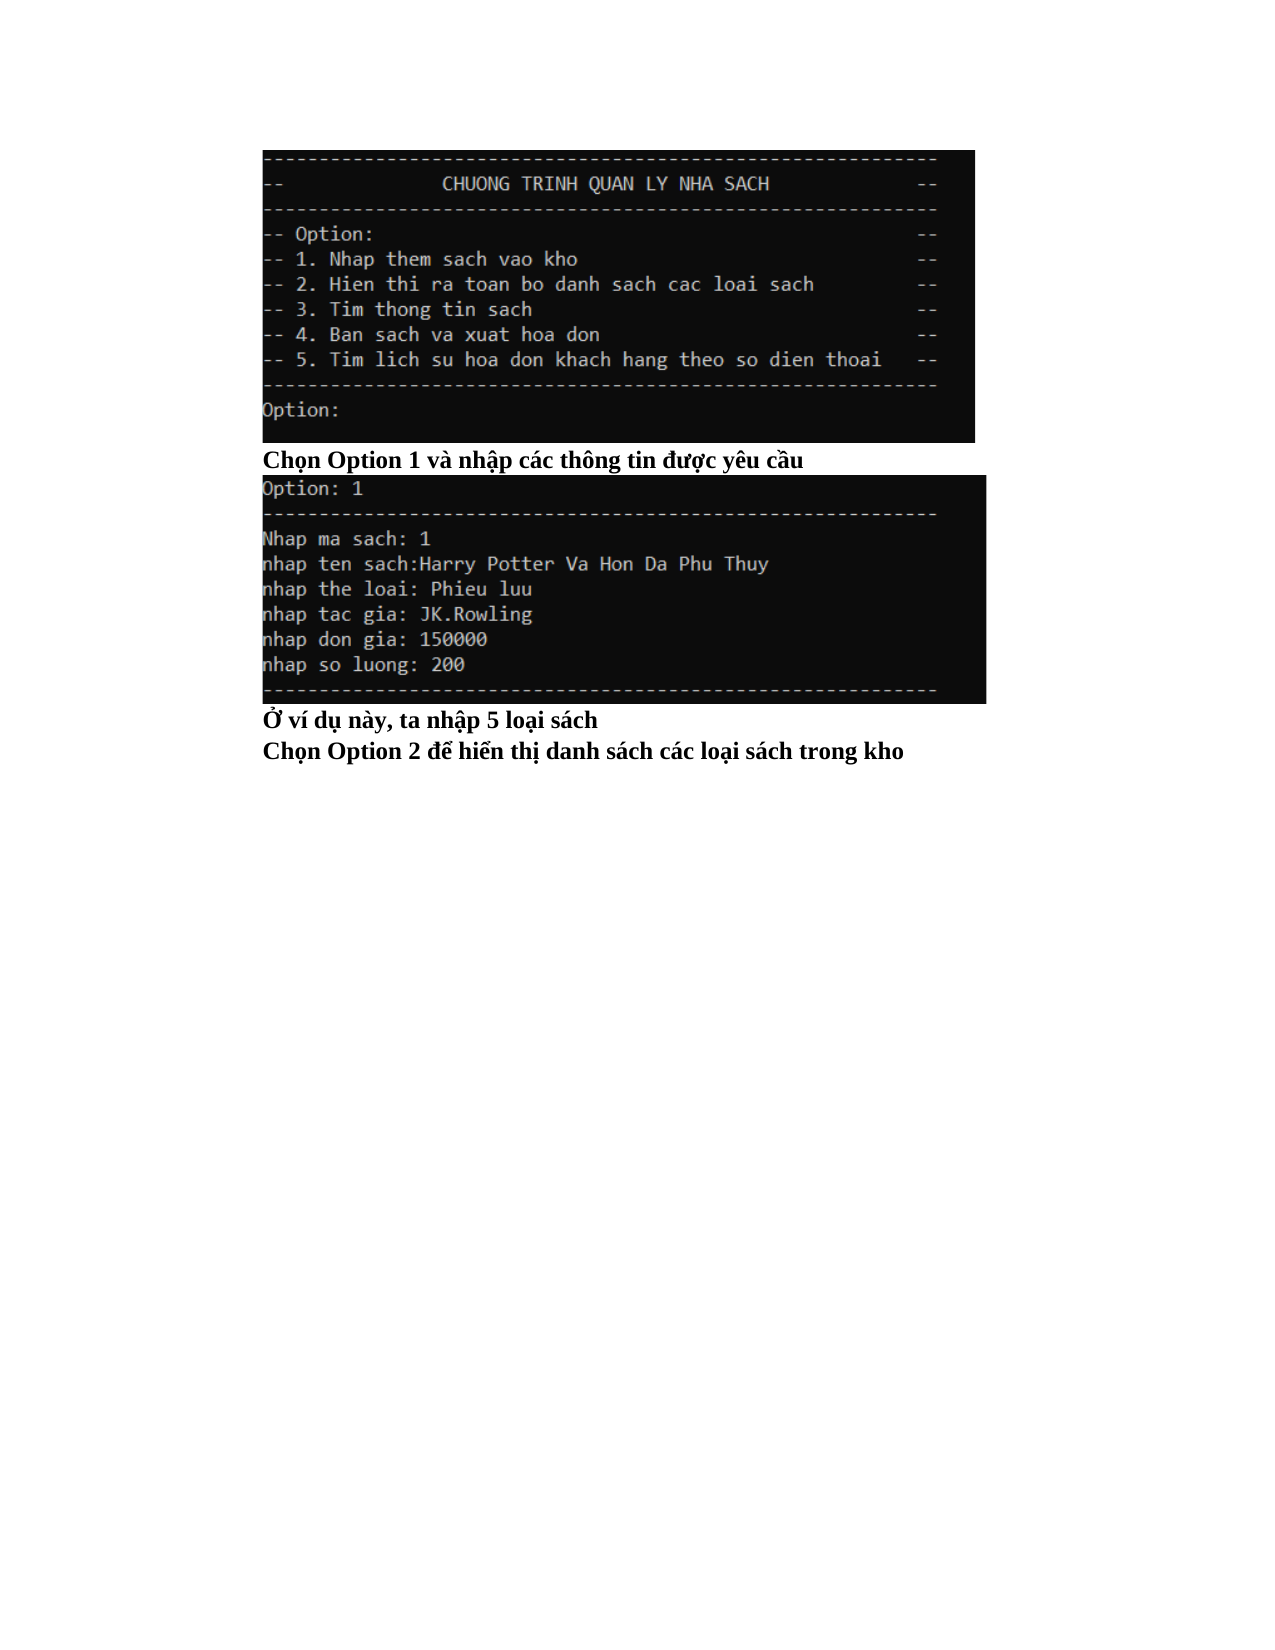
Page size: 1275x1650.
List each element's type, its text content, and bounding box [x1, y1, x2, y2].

list Chọn Option 1 và nhập các thông tin được yêu cầu [262, 445, 1125, 473]
list Chọn Option 2 để hiển thị danh sách các loại sách trong kho [262, 736, 1125, 765]
list Ở ví dụ này, ta nhập 5 loại sách [262, 705, 1125, 734]
